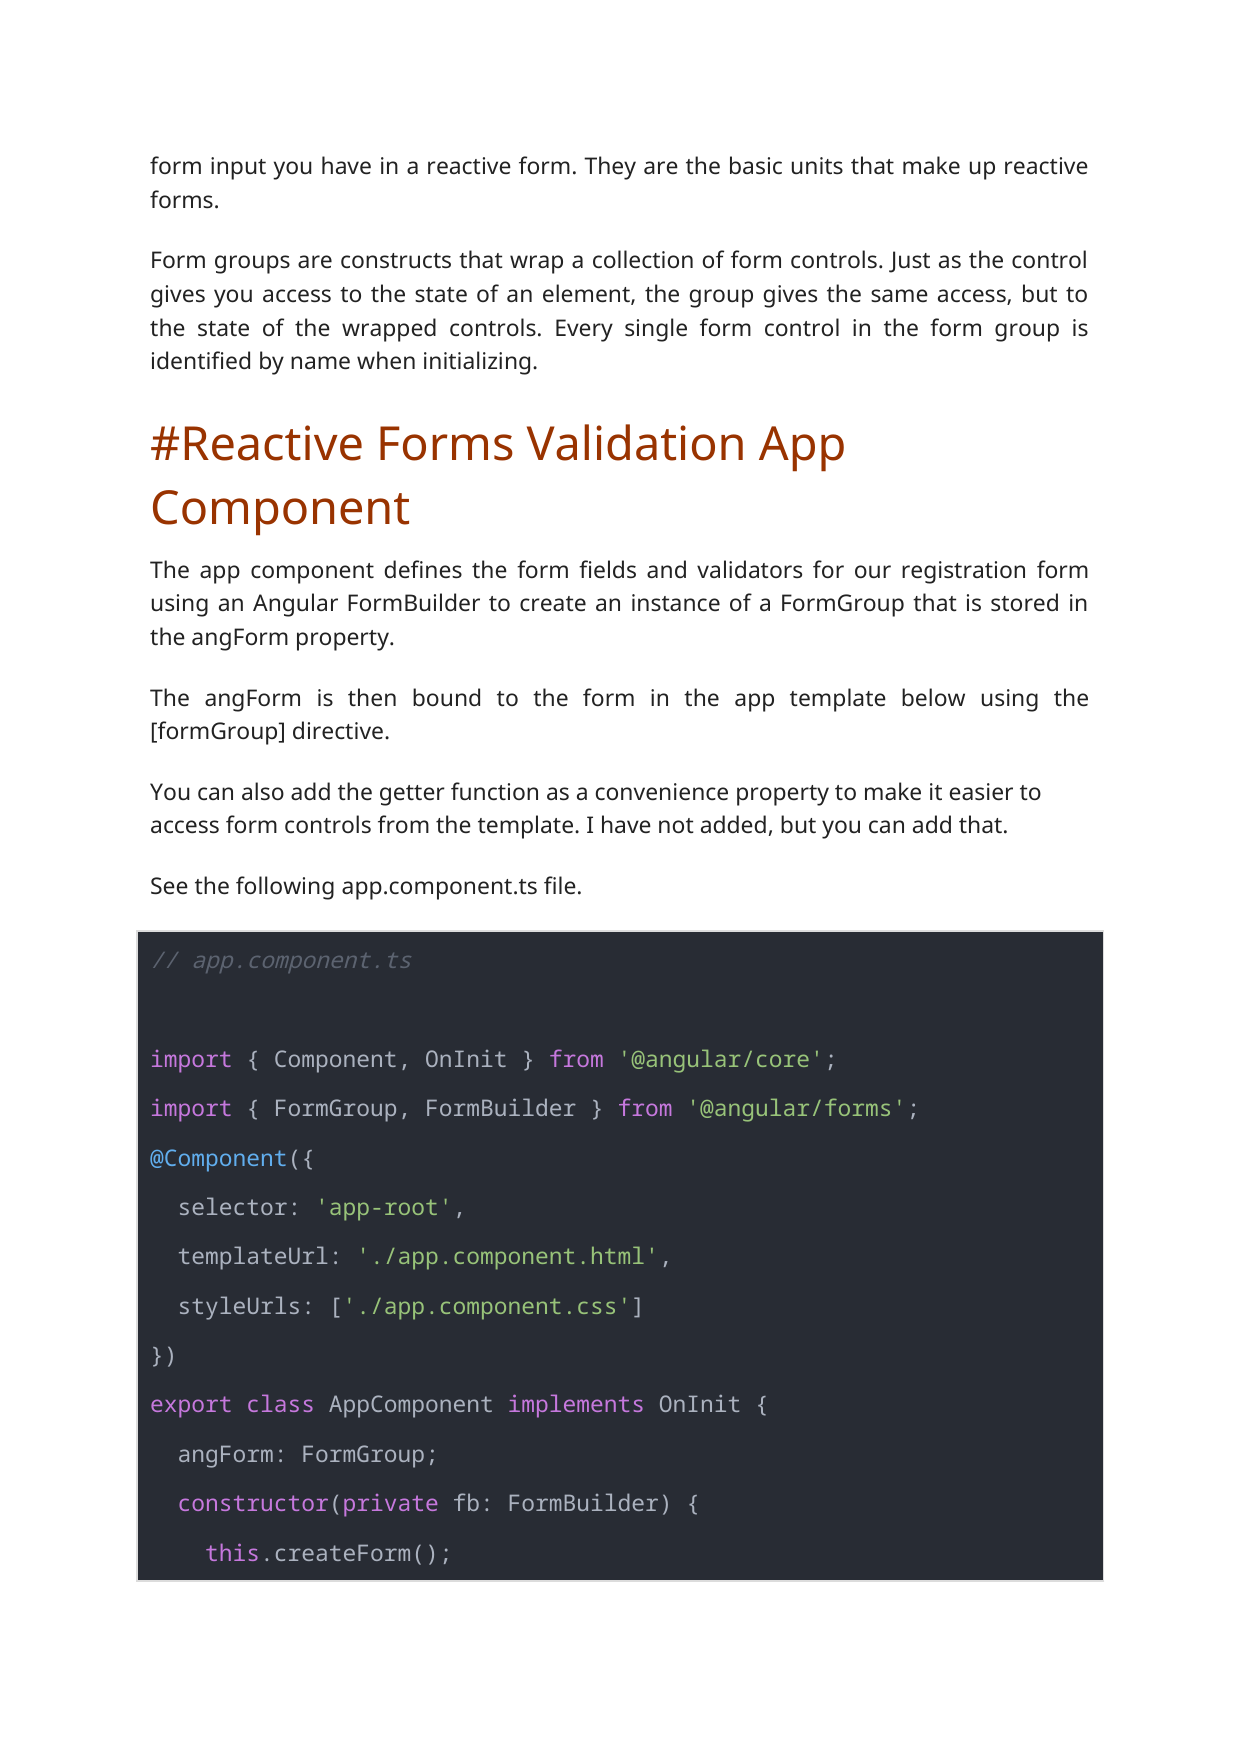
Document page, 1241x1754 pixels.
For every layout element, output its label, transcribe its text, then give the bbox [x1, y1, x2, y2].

text The angForm is then bound to the form in the app template below using the [formGroup] directive. [150, 681, 1090, 746]
text }) [138, 1325, 1103, 1370]
text import { FormGroup, FormBuilder } from '@angular/forms'; [138, 1078, 1103, 1123]
text selector: 'app-root', [138, 1177, 1103, 1222]
text See the following app.component.ts file. [150, 869, 1090, 901]
text // app.component.ts [138, 932, 1103, 975]
subtitle #Reactive Forms Validation App Component [150, 410, 1090, 538]
text The app component defines the form fields and validators for our registration form using an Angular FormBuilder to create an instance of a FormGroup that is stored in the angForm property. [150, 554, 1090, 652]
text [150, 150, 1090, 215]
text You can also add the getter function as a convenience property to make it easier to access form controls from the template. I have not added, but you can add that. [150, 776, 1090, 841]
text styleUrls: ['./app.component.css'] [138, 1276, 1103, 1321]
text constructor(private fb: FormBuilder) { [138, 1473, 1103, 1518]
text export class AppComponent implements OnInit { [138, 1374, 1103, 1419]
text angForm: FormGroup; [138, 1424, 1103, 1469]
text templateUrl: './app.component.html', [138, 1226, 1103, 1271]
text import { Component, OnInit } from '@angular/core'; [138, 1029, 1103, 1074]
text Form groups are constructs that wrap a collection of form controls. Just as the control gives you access to the state of an element, the group gives the same access, but to the state of the wrapped controls. Every single form control in the form group is identified by name when initializing. [150, 244, 1090, 377]
text @Component({ [138, 1127, 1103, 1173]
text this.createForm(); [138, 1522, 1103, 1580]
